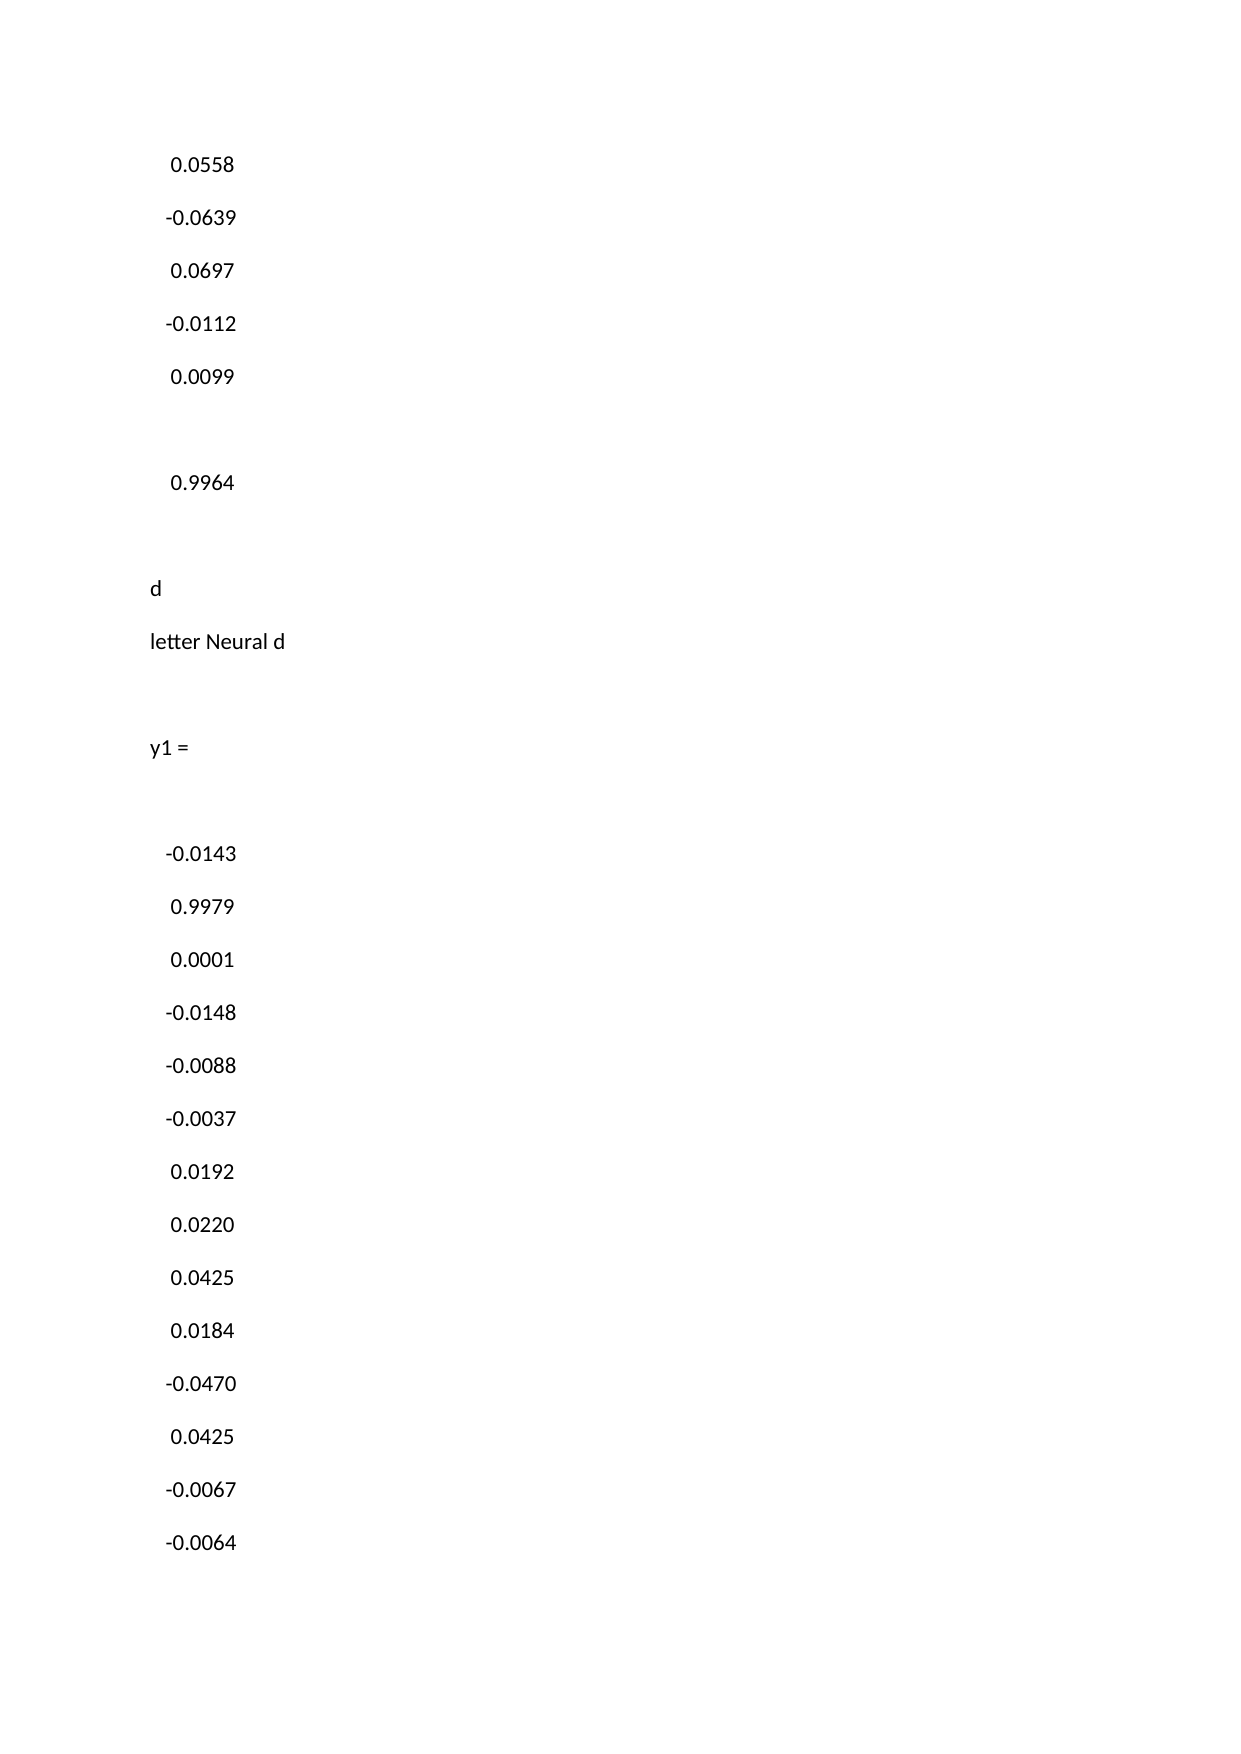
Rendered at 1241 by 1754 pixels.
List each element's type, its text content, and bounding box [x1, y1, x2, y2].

text -0.0037 [150, 1104, 1090, 1132]
text d [150, 574, 1090, 602]
text -0.0148 [150, 998, 1090, 1026]
text 0.0425 [150, 1422, 1090, 1451]
text 0.0192 [150, 1157, 1090, 1185]
text -0.0064 [150, 1528, 1090, 1557]
text -0.0067 [150, 1476, 1090, 1503]
text -0.0143 [150, 839, 1090, 867]
text 0.0697 [150, 256, 1090, 284]
text -0.0639 [150, 203, 1090, 231]
text 0.0558 [150, 150, 1090, 178]
text 0.9964 [150, 468, 1090, 496]
text 0.0425 [150, 1263, 1090, 1291]
text 0.9979 [150, 892, 1090, 920]
text letter Neural d [150, 627, 1090, 655]
text 0.0220 [150, 1210, 1090, 1238]
text -0.0088 [150, 1051, 1090, 1079]
text 0.0001 [150, 945, 1090, 973]
text 0.0099 [150, 362, 1090, 390]
text -0.0470 [150, 1369, 1090, 1397]
text -0.0112 [150, 309, 1090, 337]
text 0.0184 [150, 1316, 1090, 1344]
text y1 = [150, 733, 1090, 761]
